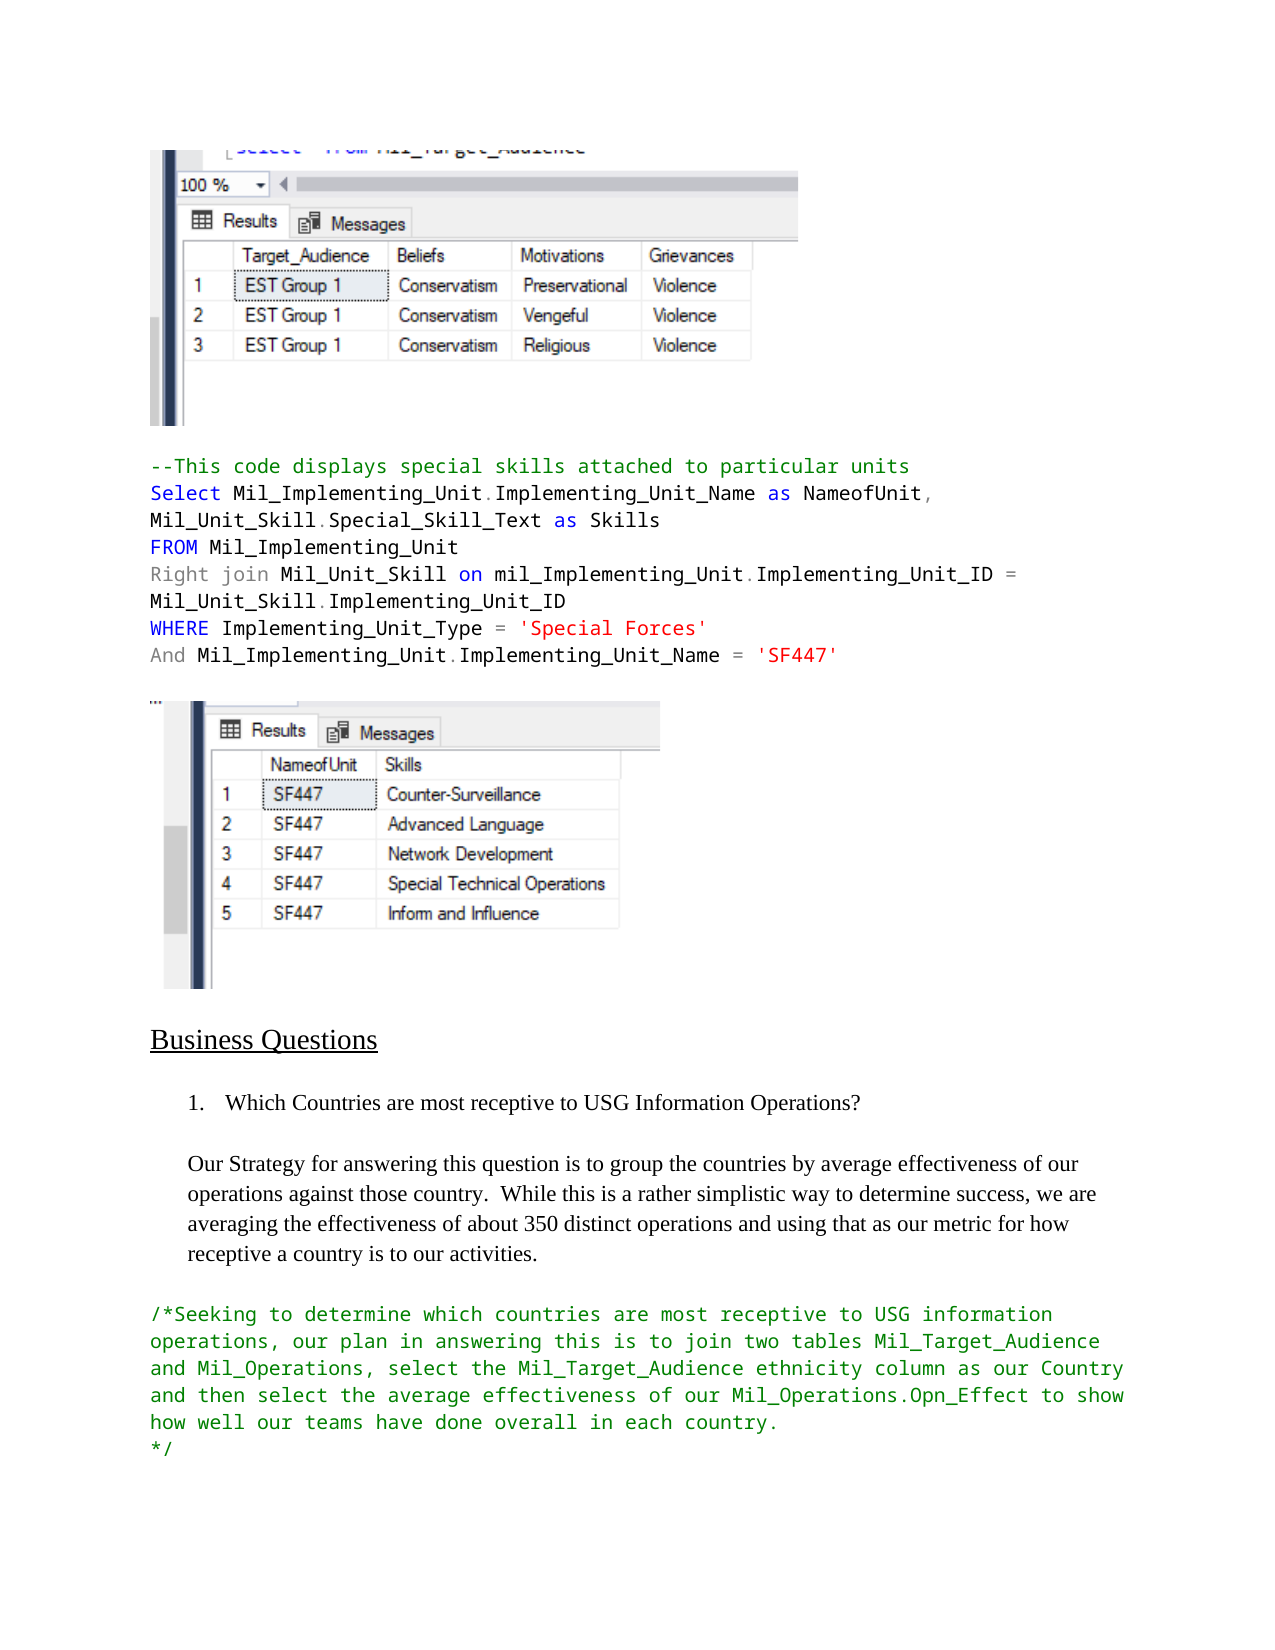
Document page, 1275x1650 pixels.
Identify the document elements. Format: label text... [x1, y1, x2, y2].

text --This code displays special skills attached to particular units [150, 452, 1125, 479]
text */ [150, 1436, 1125, 1462]
text Business Questions [150, 1022, 1125, 1056]
text Right join Mil_Unit_Skill on mil_Implementing_Unit.Implementing_Unit_ID = Mil_Unit_Skill.Implementing_Unit_ID [150, 560, 1125, 614]
text Select Mil_Implementing_Unit.Implementing_Unit_Name as NameofUnit, Mil_Unit_Skill.Special_Skill_Text as Skills [150, 479, 1125, 533]
text /*Seeking to determine which countries are most receptive to USG information operations, our plan in answering this is to join two tables Mil_Target_Audience and Mil_Operations, select the Mil_Target_Audience ethnicity column as our Country and then select the average effectiveness of our Mil_Operations.Opn_Effect to show how well our teams have done overall in each country. [150, 1301, 1125, 1436]
text And Mil_Implementing_Unit.Implementing_Unit_Name = 'SF447' [150, 641, 1125, 668]
picture [150, 150, 799, 426]
list Which Countries are most receptive to USG Information Operations? [187, 1089, 1125, 1116]
text WHERE Implementing_Unit_Type = 'Special Forces' [150, 614, 1125, 641]
text FROM Mil_Implementing_Unit [150, 533, 1125, 560]
text Our Strategy for answering this question is to group the countries by average effectiveness of our operations against those country. While this is a rather simplistic way to determine success, we are averaging the effectiveness of about 350 distinct operations and using that as our metric for how receptive a country is to our activities. [187, 1149, 1125, 1267]
picture [150, 701, 661, 989]
